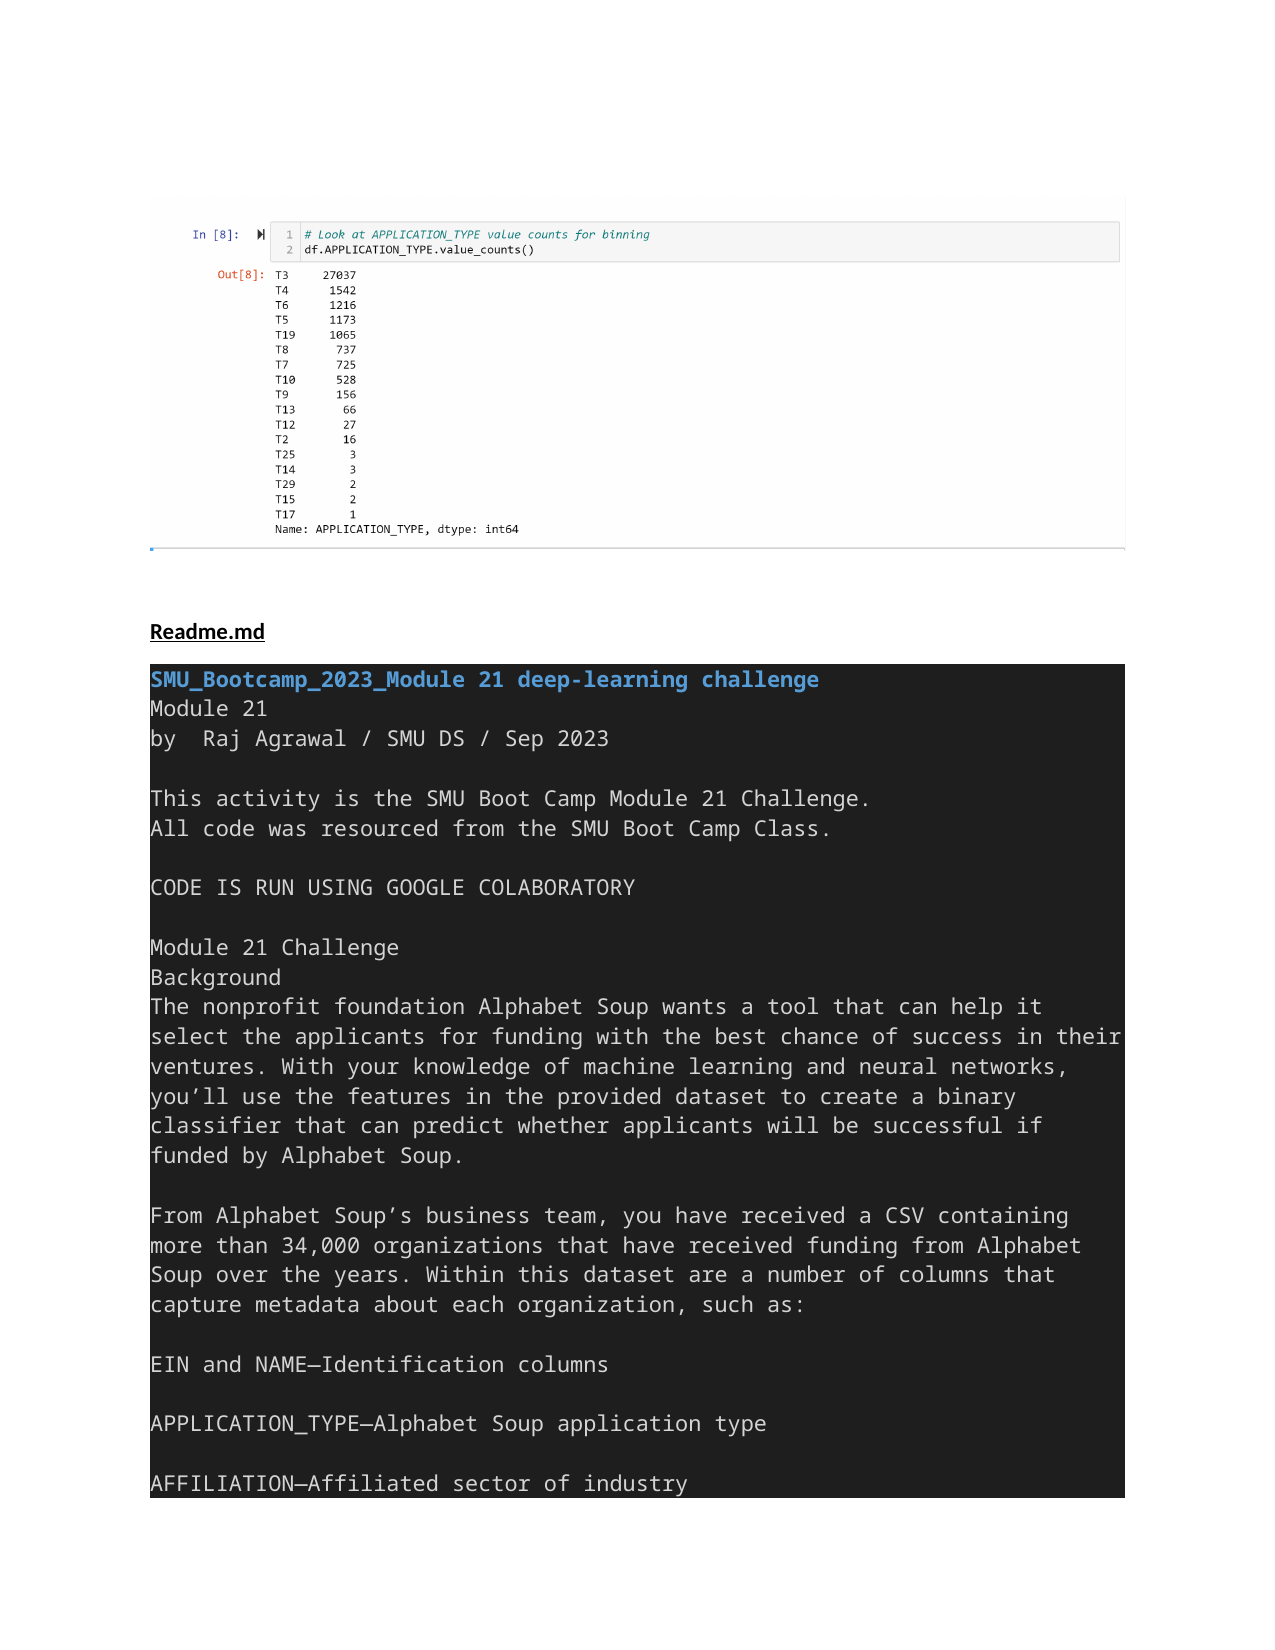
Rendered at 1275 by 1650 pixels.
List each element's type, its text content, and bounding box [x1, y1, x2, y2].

text Module 21 Challenge [150, 932, 1125, 962]
text AFFILIATION—Affiliated sector of industry [150, 1468, 1125, 1498]
text The nonprofit foundation Alphabet Soup wants a tool that can help it select the applicants for funding with the best chance of success in their ventures. With your knowledge of machine learning and neural networks, you’ll use the features in the provided dataset to create a binary classifier that can predict whether applicants will be successful if funded by Alphabet Soup. [150, 991, 1125, 1170]
text SMU_Bootcamp_2023_Module 21 deep-learning challenge [150, 664, 1125, 693]
picture [150, 196, 1125, 551]
text EIN and NAME—Identification columns [150, 1349, 1125, 1379]
text From Alphabet Soup’s business team, you have received a CSV containing more than 34,000 organizations that have received funding from Alphabet Soup over the years. Within this dataset are a number of columns that capture metadata about each organization, such as: [150, 1200, 1125, 1319]
text Module 21 [150, 693, 1125, 723]
text by Raj Agrawal / SMU DS / Sep 2023 [150, 723, 1125, 753]
text Background [150, 962, 1125, 991]
text APPLICATION_TYPE—Alphabet Soup application type [150, 1408, 1125, 1438]
text CODE IS RUN USING GOOGLE COLABORATORY [150, 872, 1125, 902]
text Readme.md [150, 617, 1125, 645]
text This activity is the SMU Boot Camp Module 21 Challenge. [150, 783, 1125, 813]
text All code was resourced from the SMU Boot Camp Class. [150, 813, 1125, 842]
